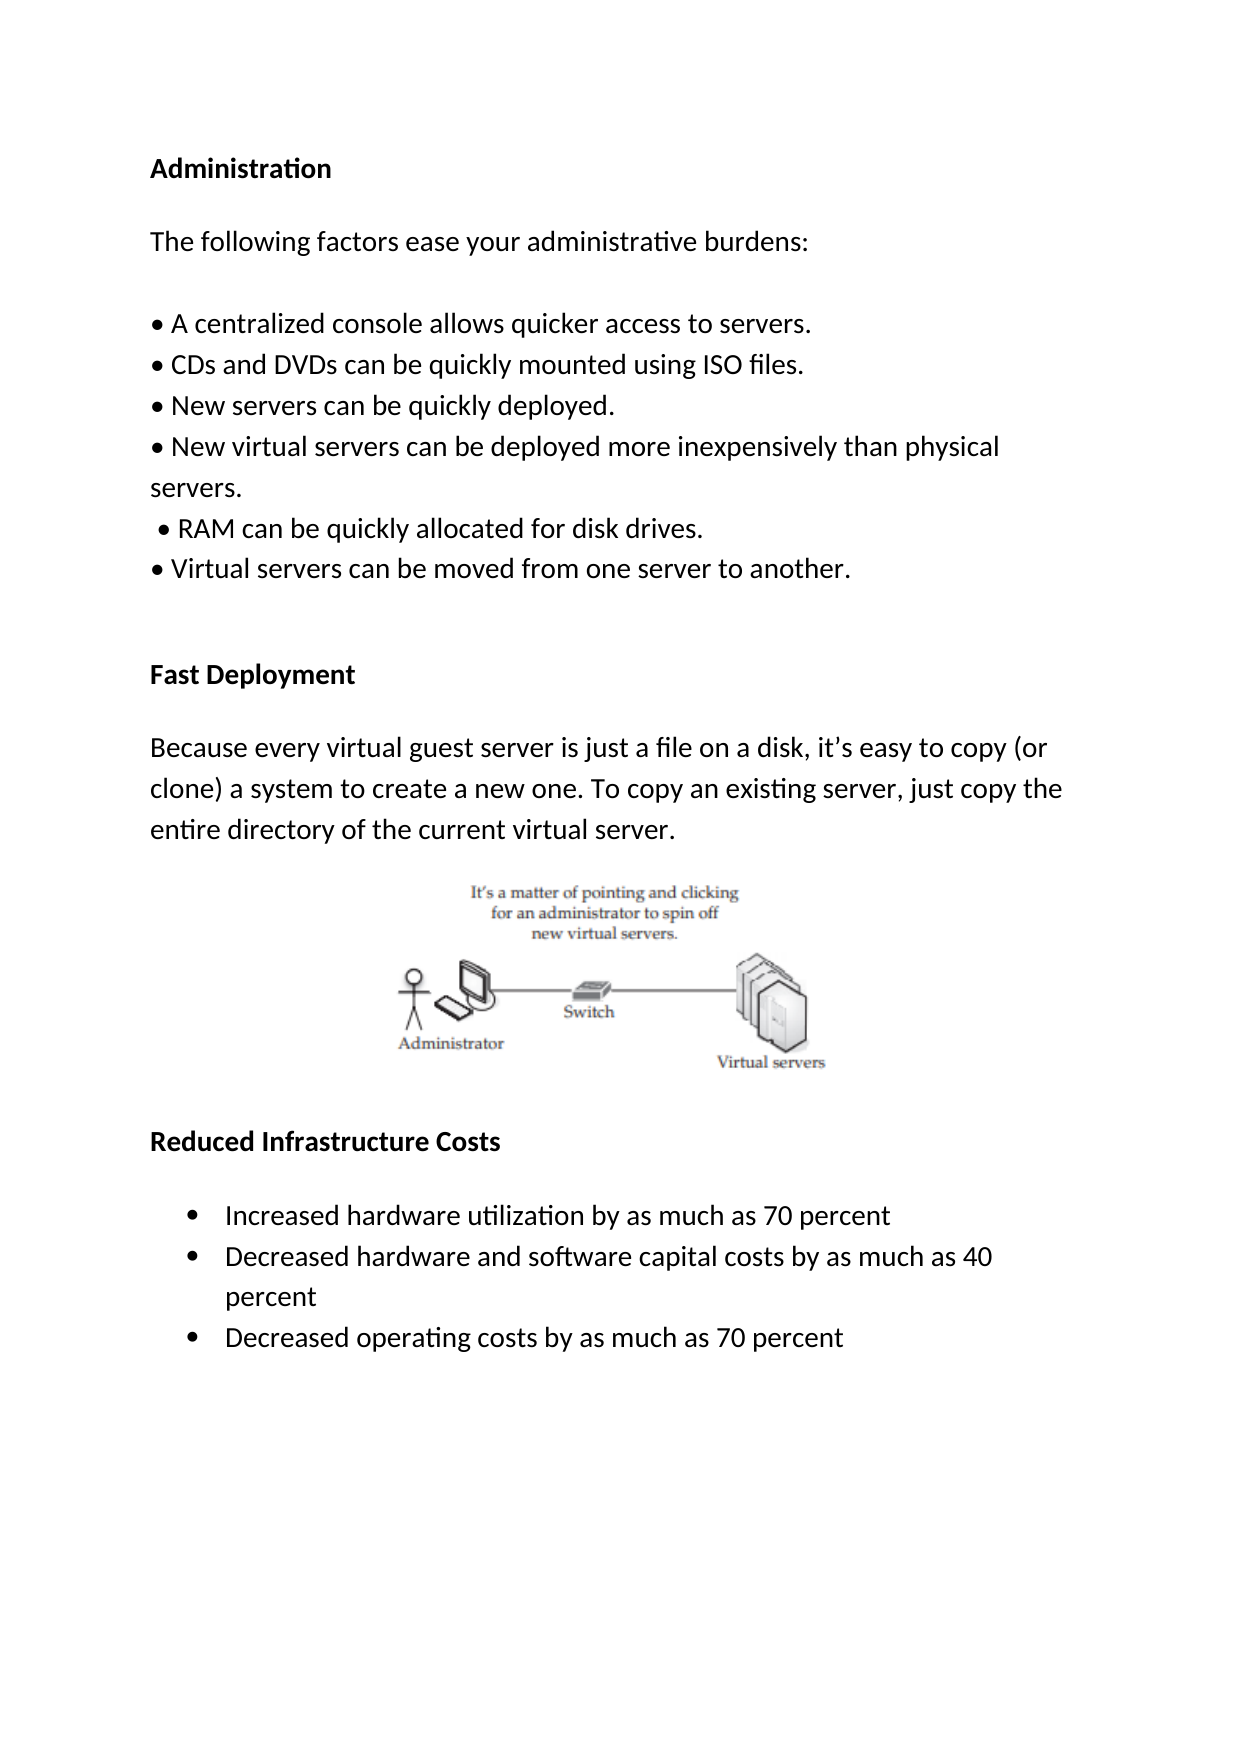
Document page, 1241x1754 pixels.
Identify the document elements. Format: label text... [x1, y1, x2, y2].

list The following factors ease your administrative burdens: [150, 223, 1090, 259]
list • RAM can be quickly allocated for disk drives. [150, 510, 1090, 545]
list • New servers can be quickly deployed. [150, 387, 1090, 422]
list Increased hardware utilization by as much as 70 percent [187, 1197, 1090, 1232]
list Because every virtual guest server is just a file on a disk, it’s easy to copy (or clone) a system to create a new one. To copy an existing server, just copy the entire directory of the current virtual server. [150, 729, 1090, 847]
list • A centralized console allows quicker access to servers. [150, 305, 1090, 341]
list Administration [150, 150, 1090, 186]
list Decreased operating costs by as much as 70 percent [187, 1319, 1090, 1355]
list Fast Deployment [150, 656, 1090, 692]
list Reduced Infrastructure Costs [150, 1123, 1090, 1159]
list • New virtual servers can be deployed more inexpensively than physical servers. [150, 428, 1090, 504]
list • Virtual servers can be moved from one server to another. [150, 551, 1090, 586]
picture [383, 851, 857, 1079]
list • CDs and DVDs can be quickly mounted using ISO files. [150, 346, 1090, 382]
list Decreased hardware and software capital costs by as much as 40 percent [187, 1238, 1090, 1314]
